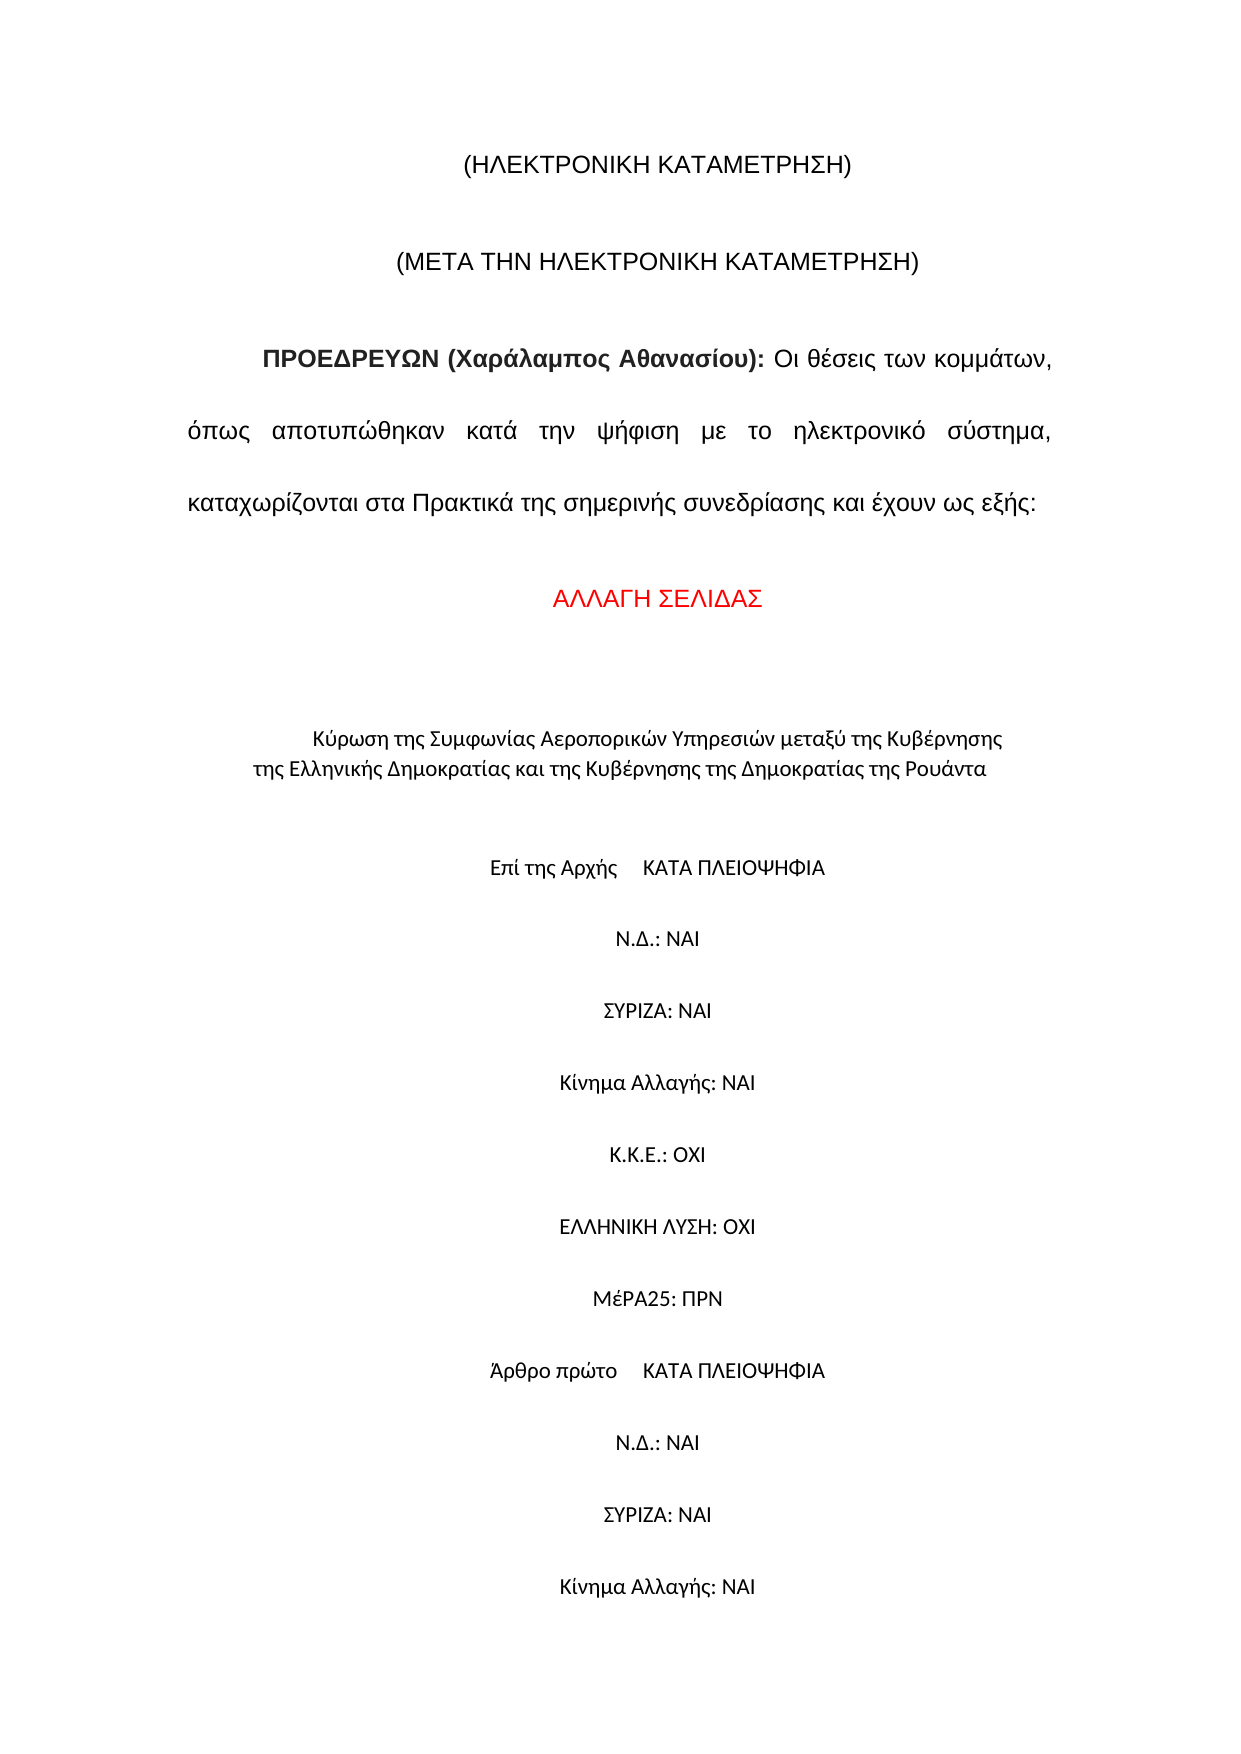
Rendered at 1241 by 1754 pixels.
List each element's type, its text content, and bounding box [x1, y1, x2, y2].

table_cell Ν.Δ.: ΝΑΙ [234, 900, 1007, 972]
text (ΗΛΕΚΤΡΟΝΙΚΗ ΚΑΤΑΜΕΤΡΗΣΗ) [187, 150, 1053, 179]
table_cell Κ.Κ.Ε.: OXI [234, 1116, 1007, 1187]
table_cell ΣΥΡΙΖΑ: ΝΑΙ [234, 972, 1007, 1043]
table_cell Κίνημα Αλλαγής: ΝΑΙ [234, 1044, 1007, 1116]
table_cell Κίνημα Αλλαγής: ΝΑΙ [234, 1548, 1007, 1600]
table_cell ΣΥΡΙΖΑ: ΝΑΙ [234, 1475, 1007, 1547]
table_cell Επί της Αρχής ΚΑΤΑ ΠΛΕΙΟΨΗΦΙΑ [234, 828, 1007, 899]
text (ΜΕΤΑ ΤΗΝ ΗΛΕΚΤΡΟΝΙΚΗ ΚΑΤΑΜΕΤΡΗΣΗ) [187, 247, 1053, 276]
table_cell ΜέΡΑ25: ΠΡΝ [234, 1260, 1007, 1331]
table_header Κύρωση της Συμφωνίας Αεροπορικών Υπηρεσιών μεταξύ της Κυβέρνησης της Ελληνικής Δημοκρατίας και της Κυβέρνησης της Δημοκρατίας της Ρουάντα [234, 673, 1007, 828]
table_cell Ν.Δ.: ΝΑΙ [234, 1404, 1007, 1475]
text ΠΡΟΕΔΡΕΥΩΝ (Χαράλαμπος Αθανασίου): Οι θέσεις των κομμάτων, όπως αποτυπώθηκαν κατά την ψήφιση με το ηλεκτρονικό σύστημα, καταχωρίζονται στα Πρακτικά της σημερινής συνεδρίασης και έχουν ως εξής: [187, 344, 1053, 516]
table_cell ΕΛΛΗΝΙΚΗ ΛΥΣΗ: OXI [234, 1188, 1007, 1259]
table_cell Άρθρο πρώτο ΚΑΤΑ ΠΛΕΙΟΨΗΦΙΑ [234, 1331, 1007, 1403]
text ΑΛΛΑΓΗ ΣΕΛΙΔΑΣ [187, 584, 1053, 613]
